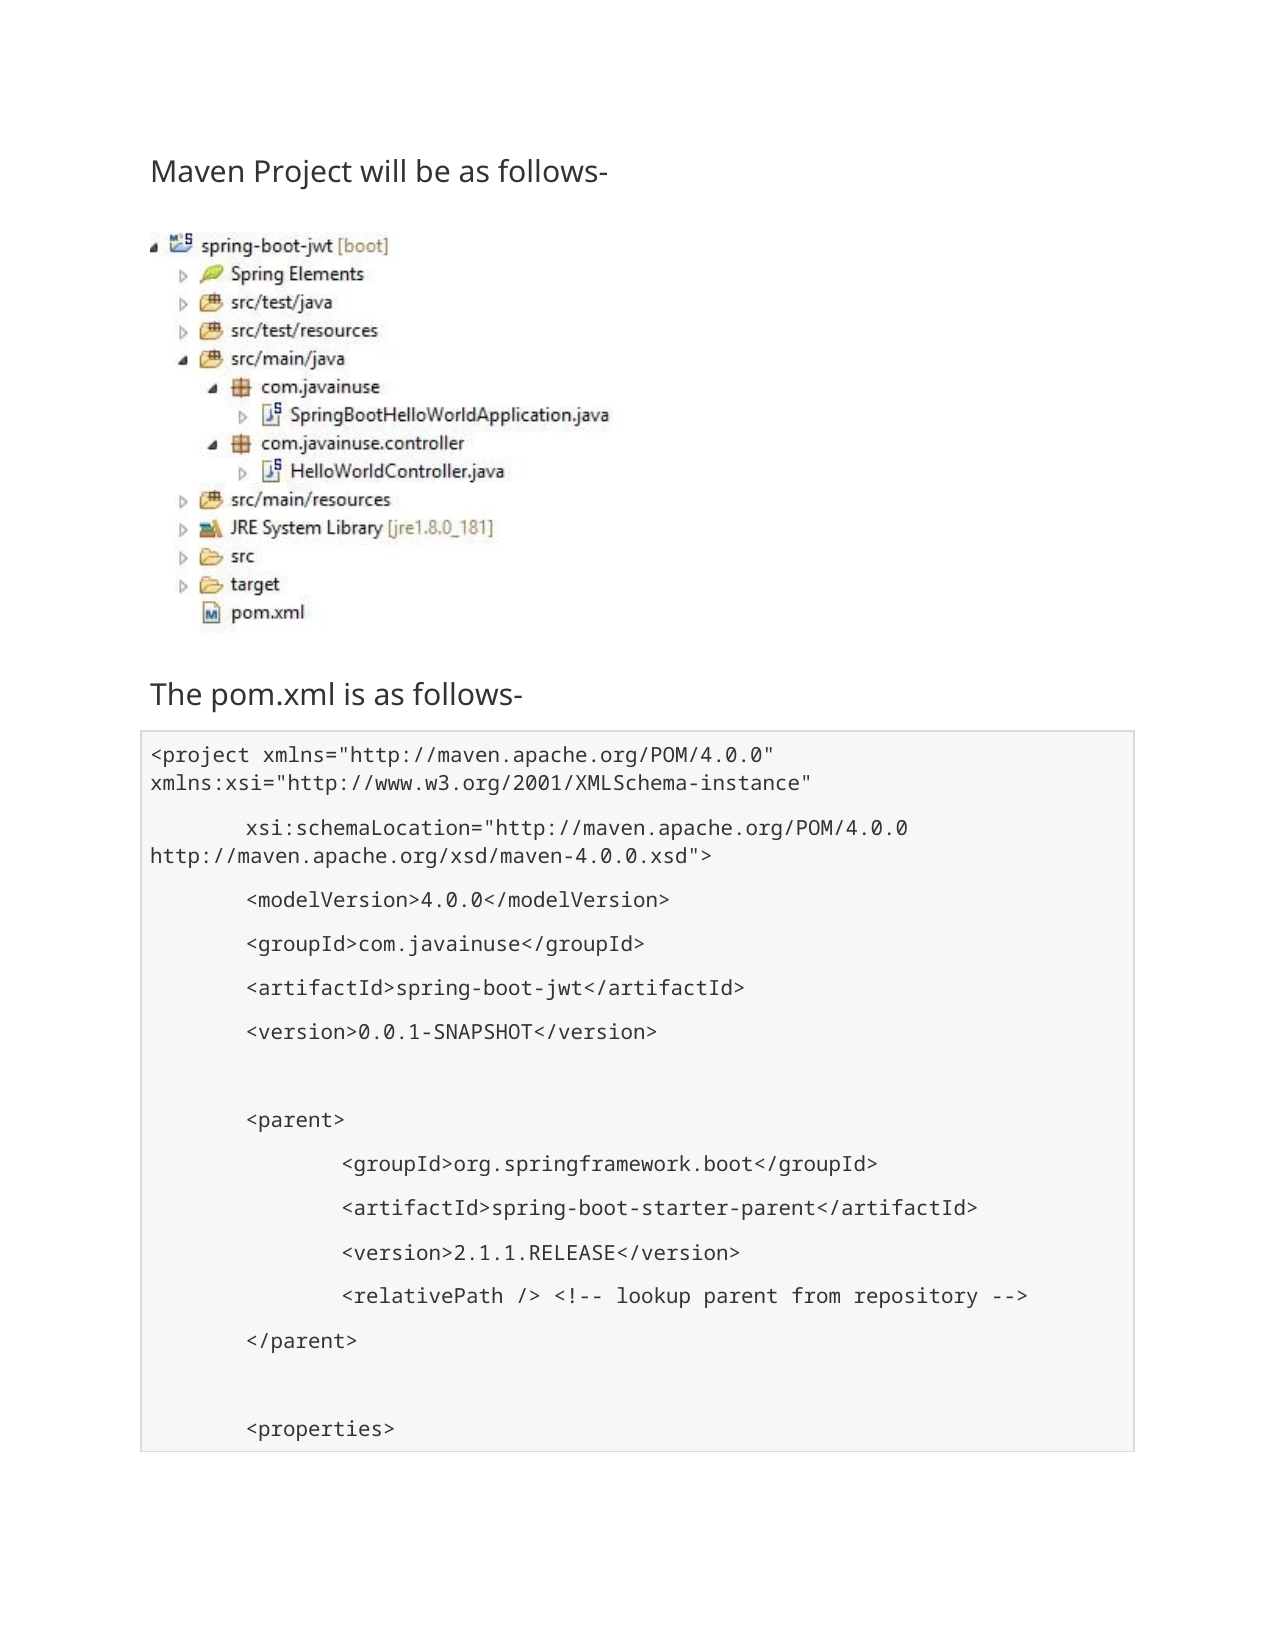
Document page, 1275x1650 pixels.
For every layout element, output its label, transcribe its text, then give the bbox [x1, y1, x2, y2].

text <parent> [142, 1096, 1133, 1134]
picture [150, 232, 619, 633]
text <properties> [142, 1404, 1133, 1451]
text </parent> [142, 1316, 1133, 1354]
text <groupId>org.springframework.boot</groupId> [142, 1139, 1133, 1178]
text <artifactId>spring-boot-jwt</artifactId> [142, 963, 1133, 1002]
text <version>2.1.1.RELEASE</version> [142, 1228, 1133, 1266]
text <version>0.0.1-SNAPSHOT</version> [142, 1007, 1133, 1046]
text <artifactId>spring-boot-starter-parent</artifactId> [142, 1184, 1133, 1222]
text <relativePath /> <!-- lookup parent from repository --> [142, 1272, 1133, 1310]
text <project xmlns="http://maven.apache.org/POM/4.0.0" xmlns:xsi="http://www.w3.org/2001/XMLSchema-instance" [142, 732, 1133, 797]
text The pom.xml is as follows- [150, 632, 1125, 714]
text <groupId>com.javainuse</groupId> [142, 919, 1133, 958]
text <modelVersion>4.0.0</modelVersion> [142, 875, 1133, 913]
text xsi:schemaLocation="http://maven.apache.org/POM/4.0.0 http://maven.apache.org/xsd/maven-4.0.0.xsd"> [142, 803, 1133, 869]
